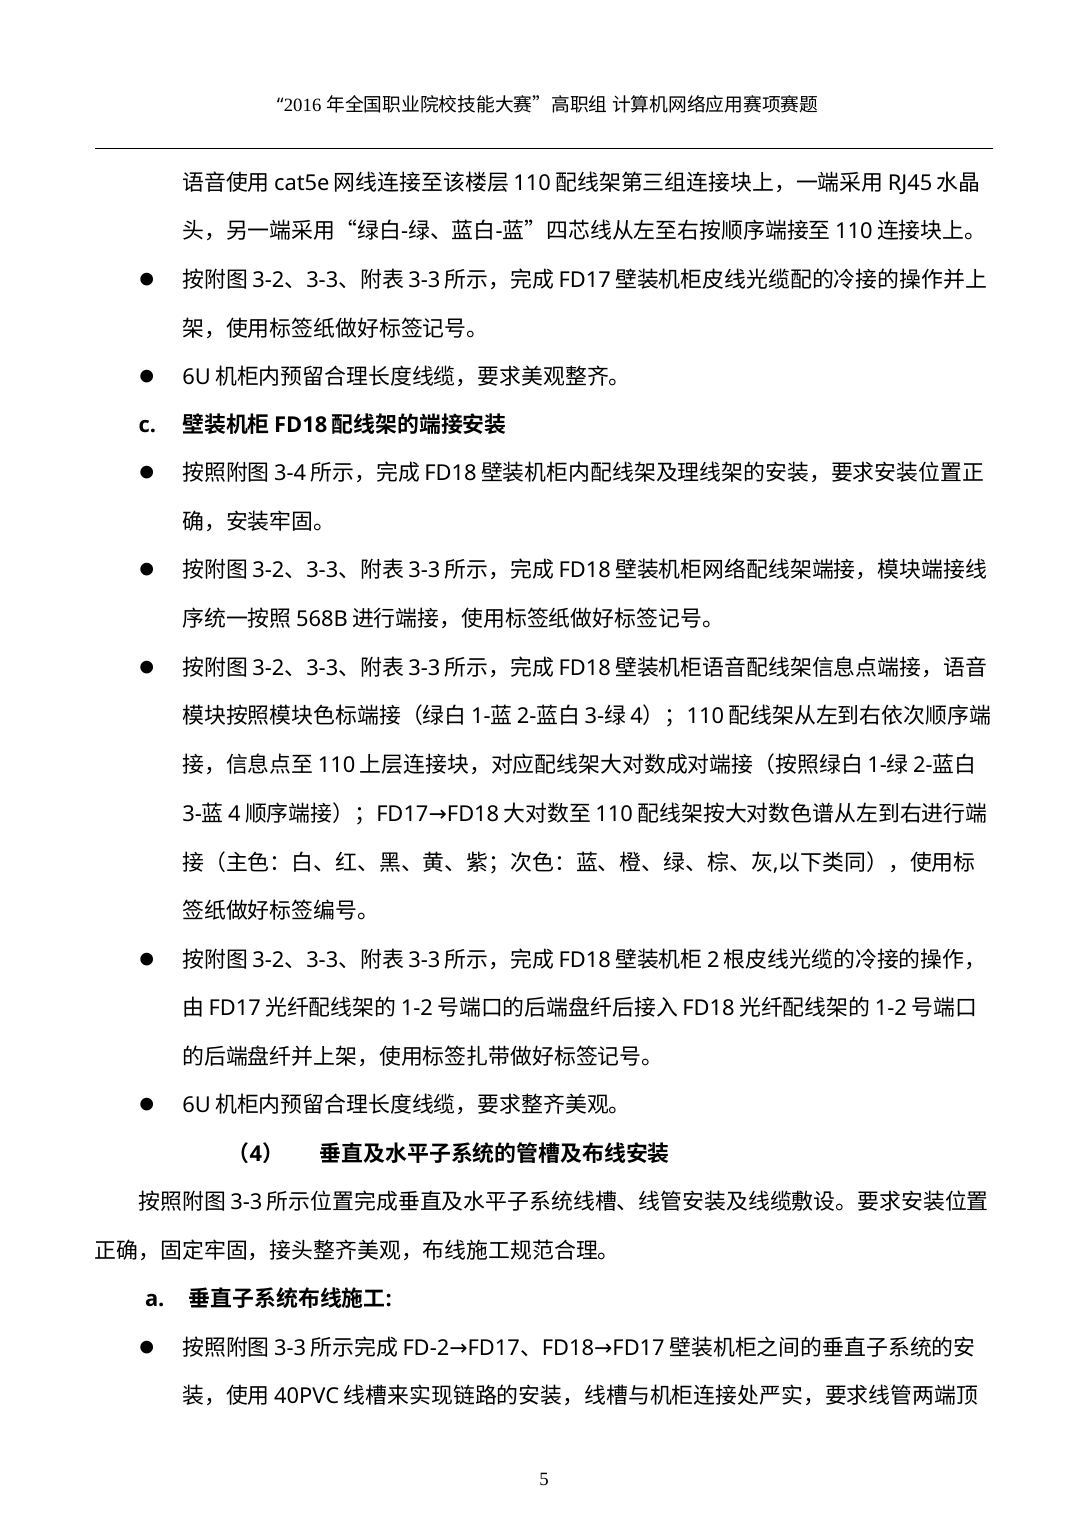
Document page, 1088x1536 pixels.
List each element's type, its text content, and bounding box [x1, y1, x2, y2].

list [138, 164, 993, 246]
list 按附图3-2、3-3、附表3-3所示，完成FD18壁装机柜网络配线架端接，模块端接线序统一按照568B进行端接，使用标签纸做好标签记号。 [138, 552, 993, 633]
list 6U机柜内预留合理长度线缆，要求美观整齐。 [138, 358, 993, 391]
list 按附图3-2、3-3、附表3-3所示，完成FD18壁装机柜语音配线架信息点端接，语音模块按照模块色标端接（绿白1-蓝2-蓝白3-绿4）；110配线架从左到右依次顺序端接，信息点至110上层连接块，对应配线架大对数成对端接（按照绿白1-绿2-蓝白3-蓝4顺序端接）；FD17→FD18大对数至110配线架按大对数色谱从左到右进行端接（主色：白、红、黑、黄、紫；次色：蓝、橙、绿、棕、灰,以下类同），使用标签纸做好标签编号。 [138, 649, 993, 926]
list 按照附图3-4所示，完成FD18壁装机柜内配线架及理线架的安装，要求安装位置正确，安装牢固。 [138, 455, 993, 536]
list 按附图3-2、3-3、附表3-3所示，完成FD18壁装机柜2根皮线光缆的冷接的操作，由FD17光纤配线架的1-2号端口的后端盘纤后接入FD18光纤配线架的1-2号端口的后端盘纤并上架，使用标签扎带做好标签记号。 [138, 941, 993, 1071]
list 6U机柜内预留合理长度线缆，要求整齐美观。 [138, 1087, 993, 1120]
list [138, 1329, 993, 1411]
list 壁装机柜FD18配线架的端接安装 [138, 407, 993, 439]
list 垂直及水平子系统的管槽及布线安装 [213, 1136, 993, 1168]
text 按照附图3-3所示位置完成垂直及水平子系统线槽、线管安装及线缆敷设。要求安装位置正确，固定牢固，接头整齐美观，布线施工规范合理。 [94, 1184, 993, 1265]
list 垂直子系统布线施工: [145, 1281, 993, 1313]
list 按附图3-2、3-3、附表3-3所示，完成FD17壁装机柜皮线光缆配的冷接的操作并上架，使用标签纸做好标签记号。 [138, 261, 993, 343]
